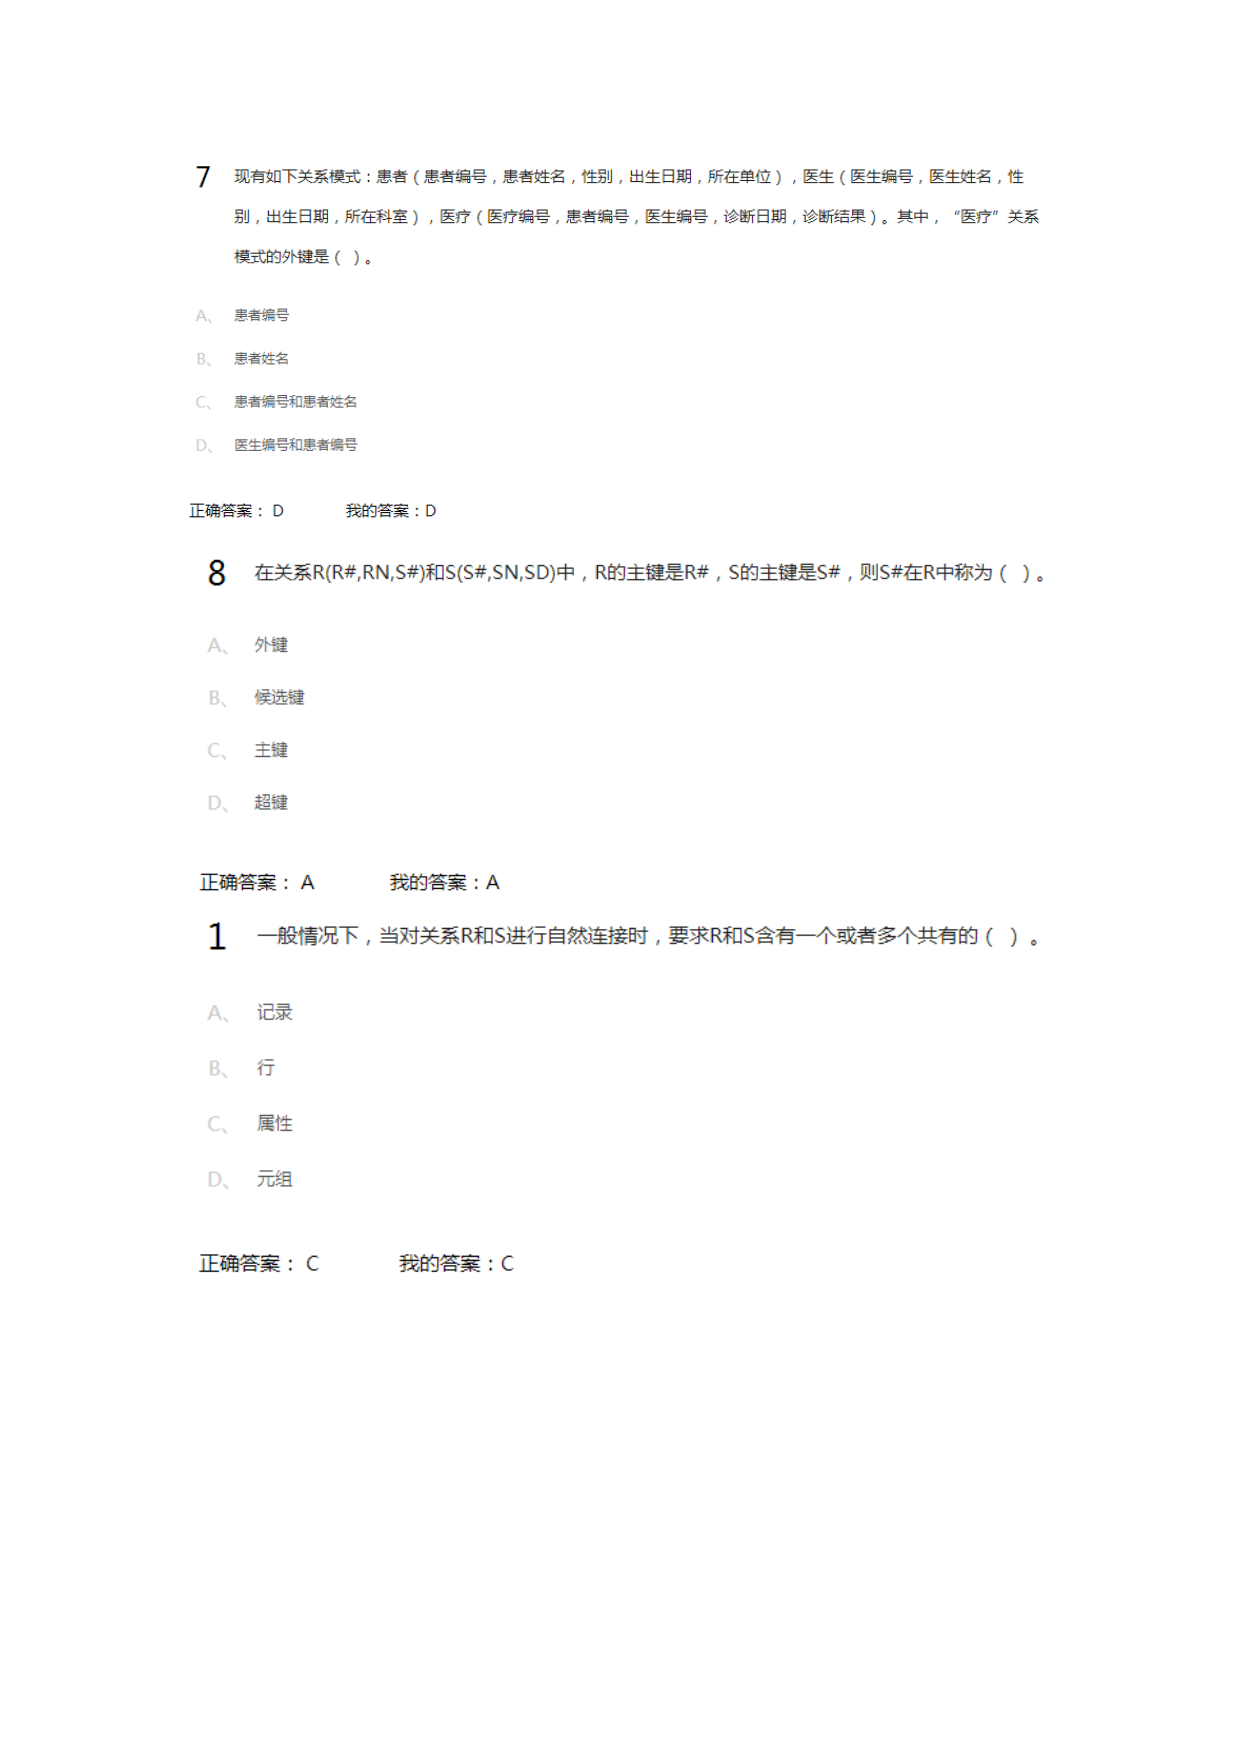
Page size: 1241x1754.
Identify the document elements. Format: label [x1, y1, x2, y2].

picture [187, 162, 1053, 530]
picture [187, 909, 1053, 1287]
picture [187, 552, 1053, 902]
